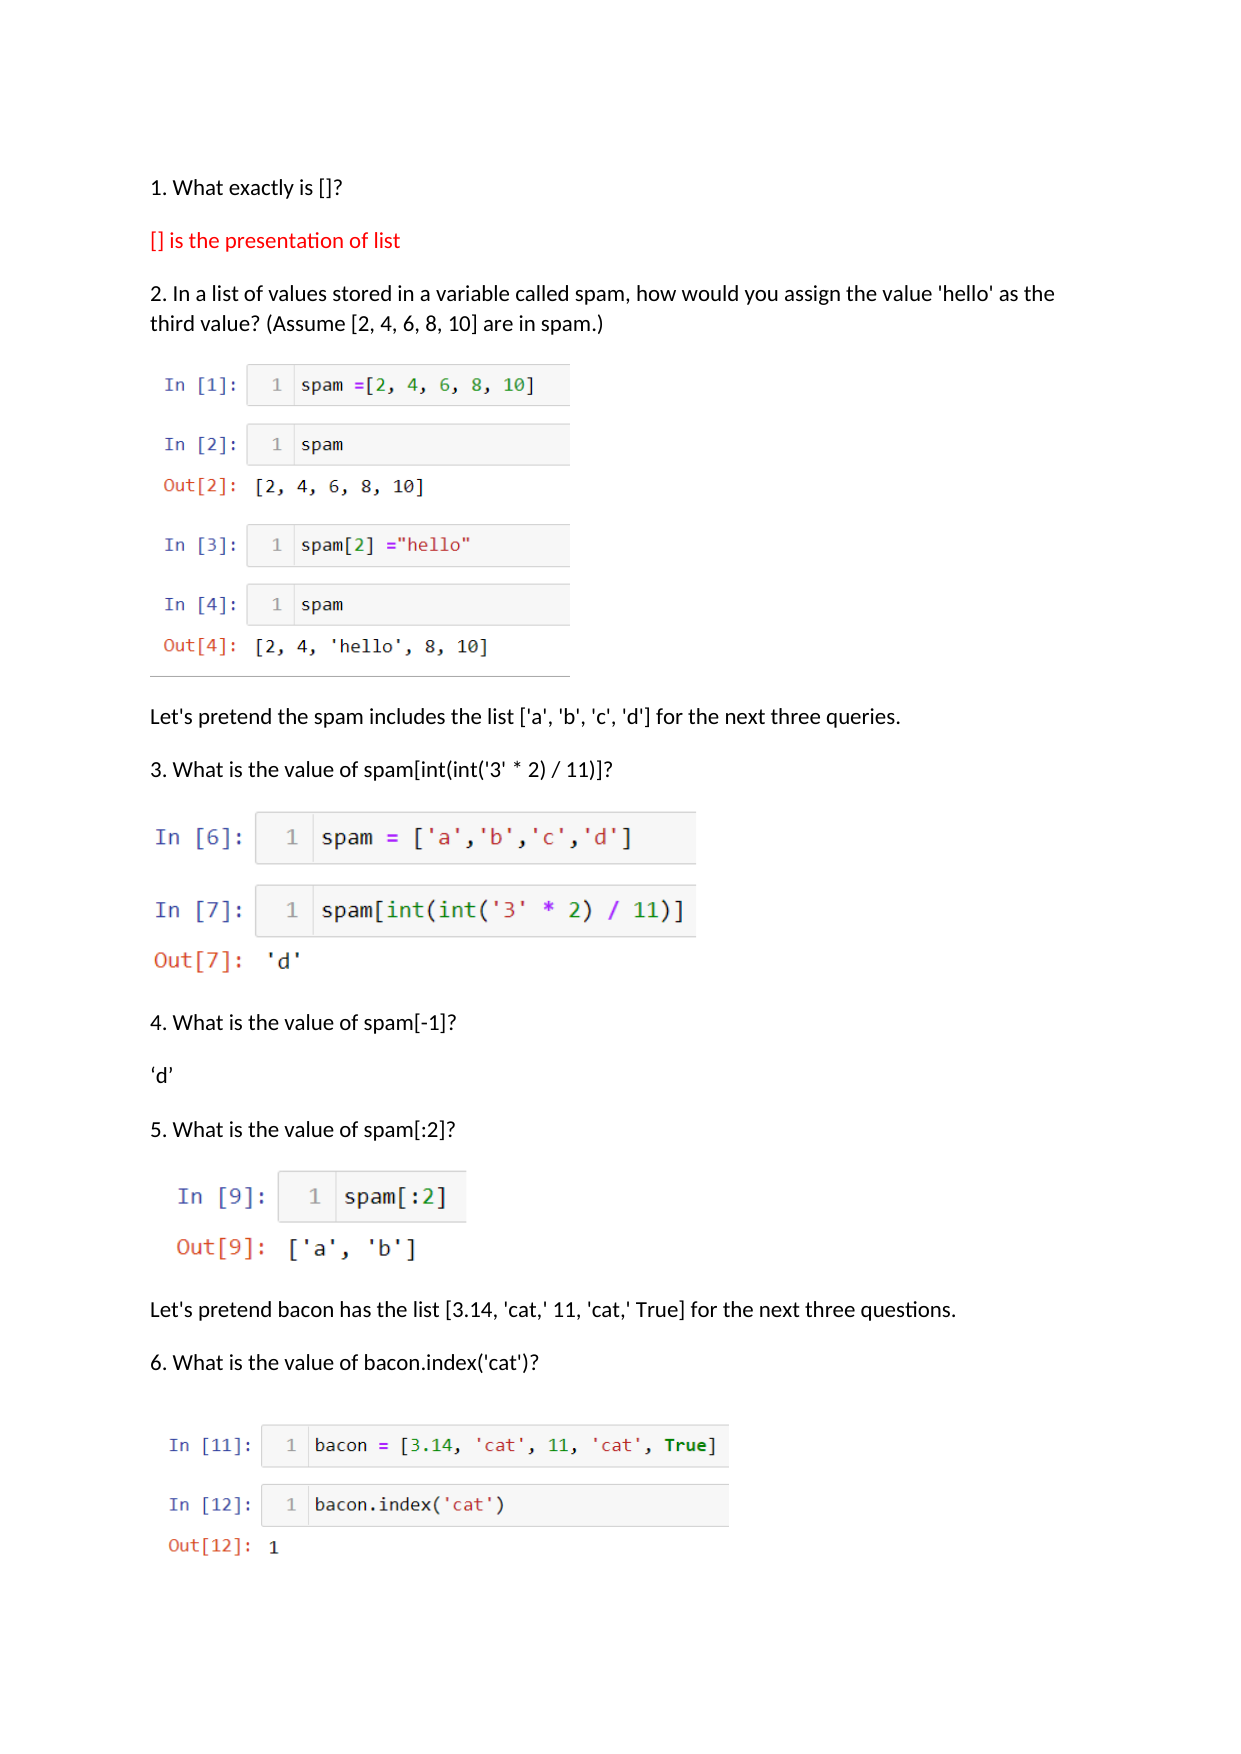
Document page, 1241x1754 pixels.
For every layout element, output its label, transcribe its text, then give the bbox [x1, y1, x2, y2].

picture [150, 1401, 729, 1575]
text 1. What exactly is []? [150, 173, 1090, 201]
text Let's pretend the spam includes the list ['a', 'b', 'c', 'd'] for the next three queries. [150, 702, 1090, 730]
picture [150, 1167, 467, 1271]
picture [150, 362, 570, 677]
text 6. What is the value of bacon.index('cat')? [150, 1348, 1090, 1377]
picture [150, 808, 697, 984]
text ‘d’ [150, 1062, 1090, 1089]
text 4. What is the value of spam[-1]? [150, 1008, 1090, 1036]
text Let's pretend bacon has the list [3.14, 'cat,' 11, 'cat,' True] for the next three questions. [150, 1295, 1090, 1323]
text 2. In a list of values stored in a variable called spam, how would you assign the value 'hello' as the third value? (Assume [2, 4, 6, 8, 10] are in spam.) [150, 279, 1090, 337]
text 5. What is the value of spam[:2]? [150, 1115, 1090, 1143]
text [] is the presentation of list [150, 226, 1090, 254]
text 3. What is the value of spam[int(int('3' * 2) / 11)]? [150, 755, 1090, 783]
